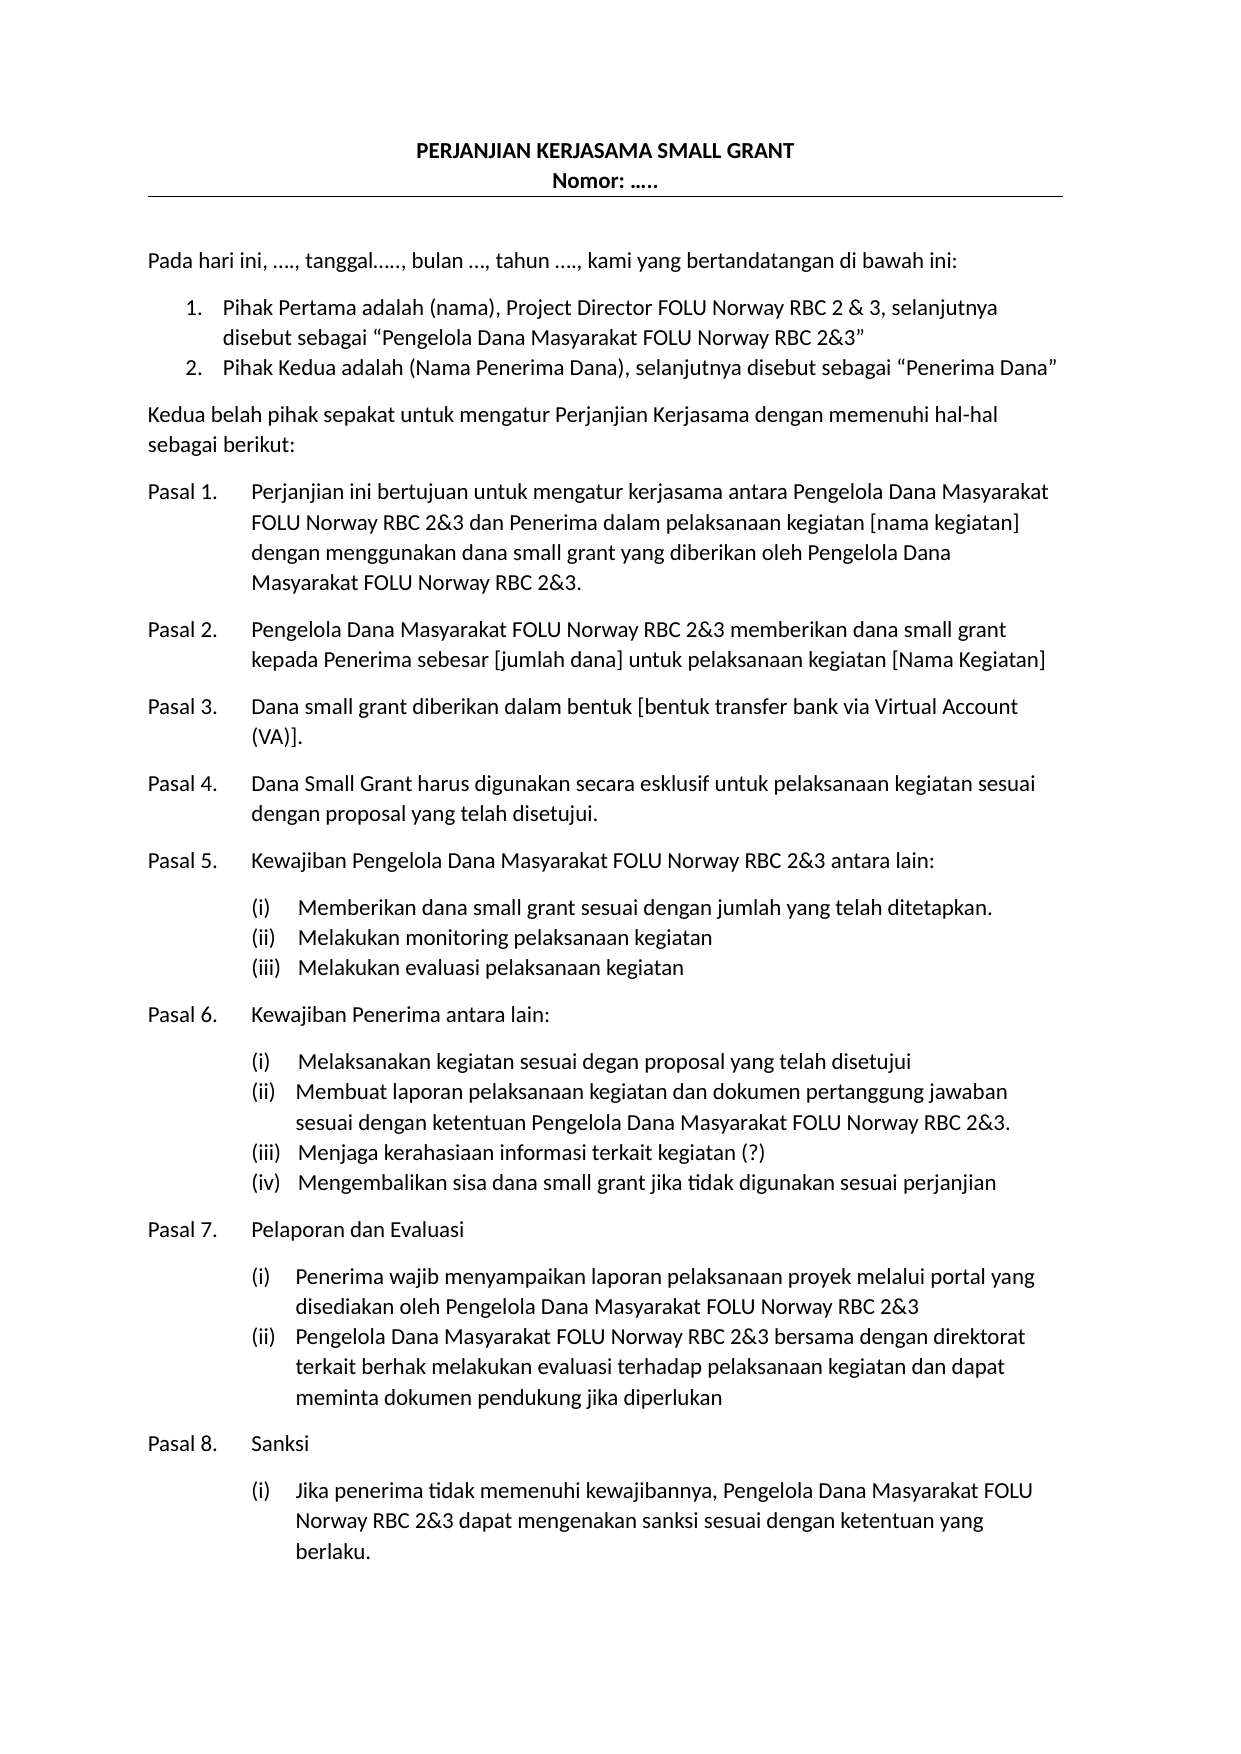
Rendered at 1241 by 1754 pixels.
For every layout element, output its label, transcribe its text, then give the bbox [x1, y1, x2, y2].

list Membuat laporan pelaksanaan kegiatan dan dokumen pertanggung jawaban sesuai dengan ketentuan Pengelola Dana Masyarakat FOLU Norway RBC 2&3. [251, 1077, 1063, 1136]
text Pasal 8. Sanksi [148, 1429, 1063, 1458]
list Melakukan evaluasi pelaksanaan kegiatan [251, 953, 1063, 982]
list Memberikan dana small grant sesuai dengan jumlah yang telah ditetapkan. [251, 893, 1063, 921]
text Pasal 4. Dana Small Grant harus digunakan secara esklusif untuk pelaksanaan kegiatan sesuai dengan proposal yang telah disetujui. [148, 769, 1063, 827]
list Menjaga kerahasiaan informasi terkait kegiatan (?) [251, 1138, 1063, 1166]
text Pasal 5. Kewajiban Pengelola Dana Masyarakat FOLU Norway RBC 2&3 antara lain: [148, 846, 1063, 874]
text Pasal 6. Kewajiban Penerima antara lain: [148, 1000, 1063, 1028]
list Pengelola Dana Masyarakat FOLU Norway RBC 2&3 bersama dengan direktorat terkait berhak melakukan evaluasi terhadap pelaksanaan kegiatan dan dapat meminta dokumen pendukung jika diperlukan [251, 1322, 1063, 1411]
list Pihak Kedua adalah (Nama Penerima Dana), selanjutnya disebut sebagai “Penerima Dana” [185, 353, 1063, 382]
text Nomor: ….. [148, 166, 1063, 196]
list Pihak Pertama adalah (nama), Project Director FOLU Norway RBC 2 & 3, selanjutnya disebut sebagai “Pengelola Dana Masyarakat FOLU Norway RBC 2&3” [185, 293, 1063, 351]
text Pasal 7. Pelaporan dan Evaluasi [148, 1215, 1063, 1243]
text Pada hari ini, …., tanggal….., bulan …, tahun …., kami yang bertandatangan di bawah ini: [148, 246, 1063, 274]
text Pasal 3. Dana small grant diberikan dalam bentuk [bentuk transfer bank via Virtual Account (VA)]. [148, 692, 1063, 750]
text PERJANJIAN KERJASAMA SMALL GRANT [148, 136, 1063, 164]
list Melakukan monitoring pelaksanaan kegiatan [251, 923, 1063, 951]
list Mengembalikan sisa dana small grant jika tidak digunakan sesuai perjanjian [251, 1168, 1063, 1196]
list Jika penerima tidak memenuhi kewajibannya, Pengelola Dana Masyarakat FOLU Norway RBC 2&3 dapat mengenakan sanksi sesuai dengan ketentuan yang berlaku. [251, 1476, 1063, 1565]
text Pasal 1. Perjanjian ini bertujuan untuk mengatur kerjasama antara Pengelola Dana Masyarakat FOLU Norway RBC 2&3 dan Penerima dalam pelaksanaan kegiatan [nama kegiatan] dengan menggunakan dana small grant yang diberikan oleh Pengelola Dana Masyarakat FOLU Norway RBC 2&3. [148, 477, 1063, 596]
list Melaksanakan kegiatan sesuai degan proposal yang telah disetujui [251, 1047, 1063, 1075]
list Penerima wajib menyampaikan laporan pelaksanaan proyek melalui portal yang disediakan oleh Pengelola Dana Masyarakat FOLU Norway RBC 2&3 [251, 1262, 1063, 1320]
text Kedua belah pihak sepakat untuk mengatur Perjanjian Kerjasama dengan memenuhi hal-hal sebagai berikut: [148, 400, 1063, 459]
text Pasal 2. Pengelola Dana Masyarakat FOLU Norway RBC 2&3 memberikan dana small grant kepada Penerima sebesar [jumlah dana] untuk pelaksanaan kegiatan [Nama Kegiatan] [148, 615, 1063, 673]
